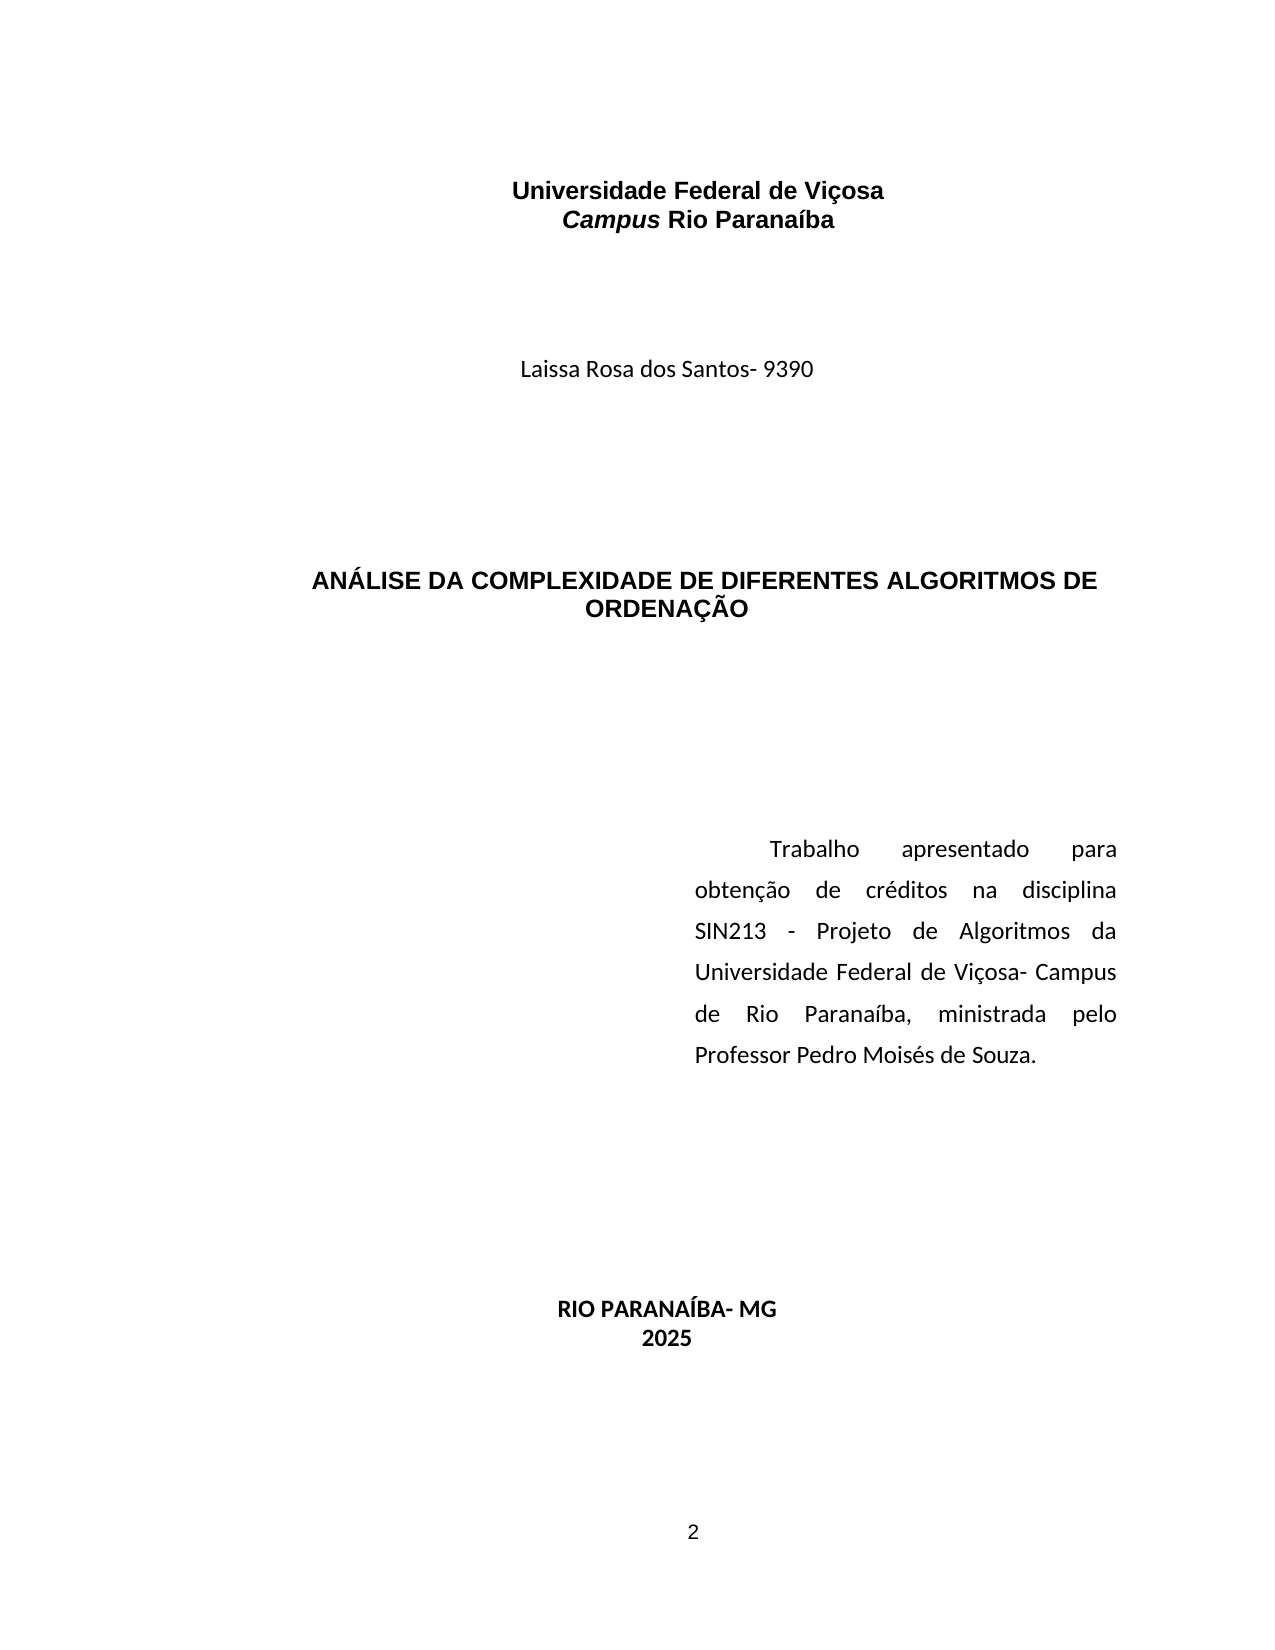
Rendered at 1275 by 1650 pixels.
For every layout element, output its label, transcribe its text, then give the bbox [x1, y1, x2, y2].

text RIO PARANAÍBA- MG [177, 1294, 1157, 1324]
text Laissa Rosa dos Santos- 9390 [177, 353, 1157, 383]
text Trabalho apresentado para obtenção de créditos na disciplina SIN213 - Projeto de Algoritmos da Universidade Federal de Viçosa- Campus de Rio Paranaíba, ministrada pelo Professor Pedro Moisés de Souza. [694, 833, 1117, 1069]
text Campus Rio Paranaíba [177, 205, 1157, 234]
text Universidade Federal de Viçosa [177, 177, 1143, 205]
text 2025 [177, 1324, 1157, 1352]
text ANÁLISE DA COMPLEXIDADE DE DIFERENTES ALGORITMOS DE ORDENAÇÃO [177, 567, 1157, 623]
